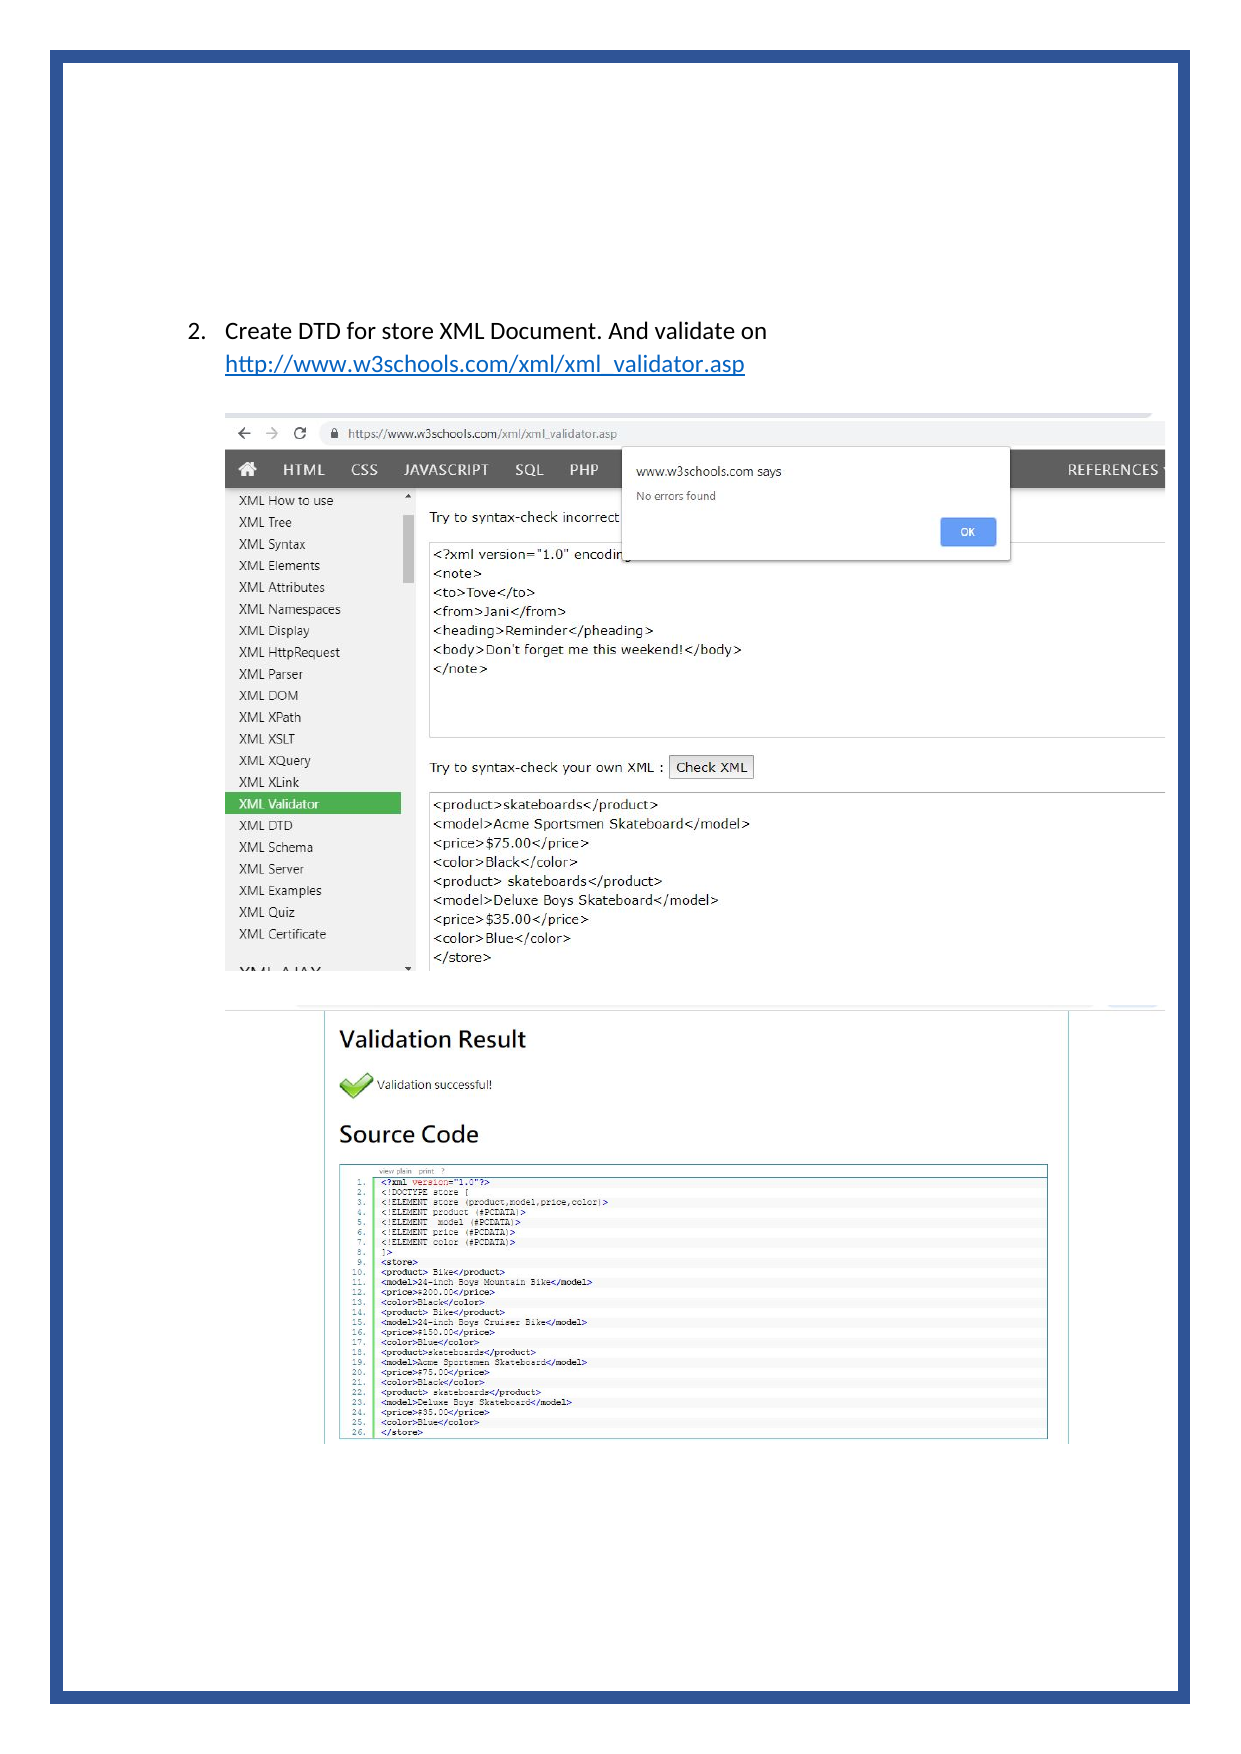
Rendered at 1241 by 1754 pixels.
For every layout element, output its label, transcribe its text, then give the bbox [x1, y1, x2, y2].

picture [225, 1005, 1166, 1444]
picture [225, 413, 1166, 971]
list Create DTD for store XML Document. And validate on http://www.w3schools.com/xml/xml_validator.asp [187, 315, 1090, 378]
